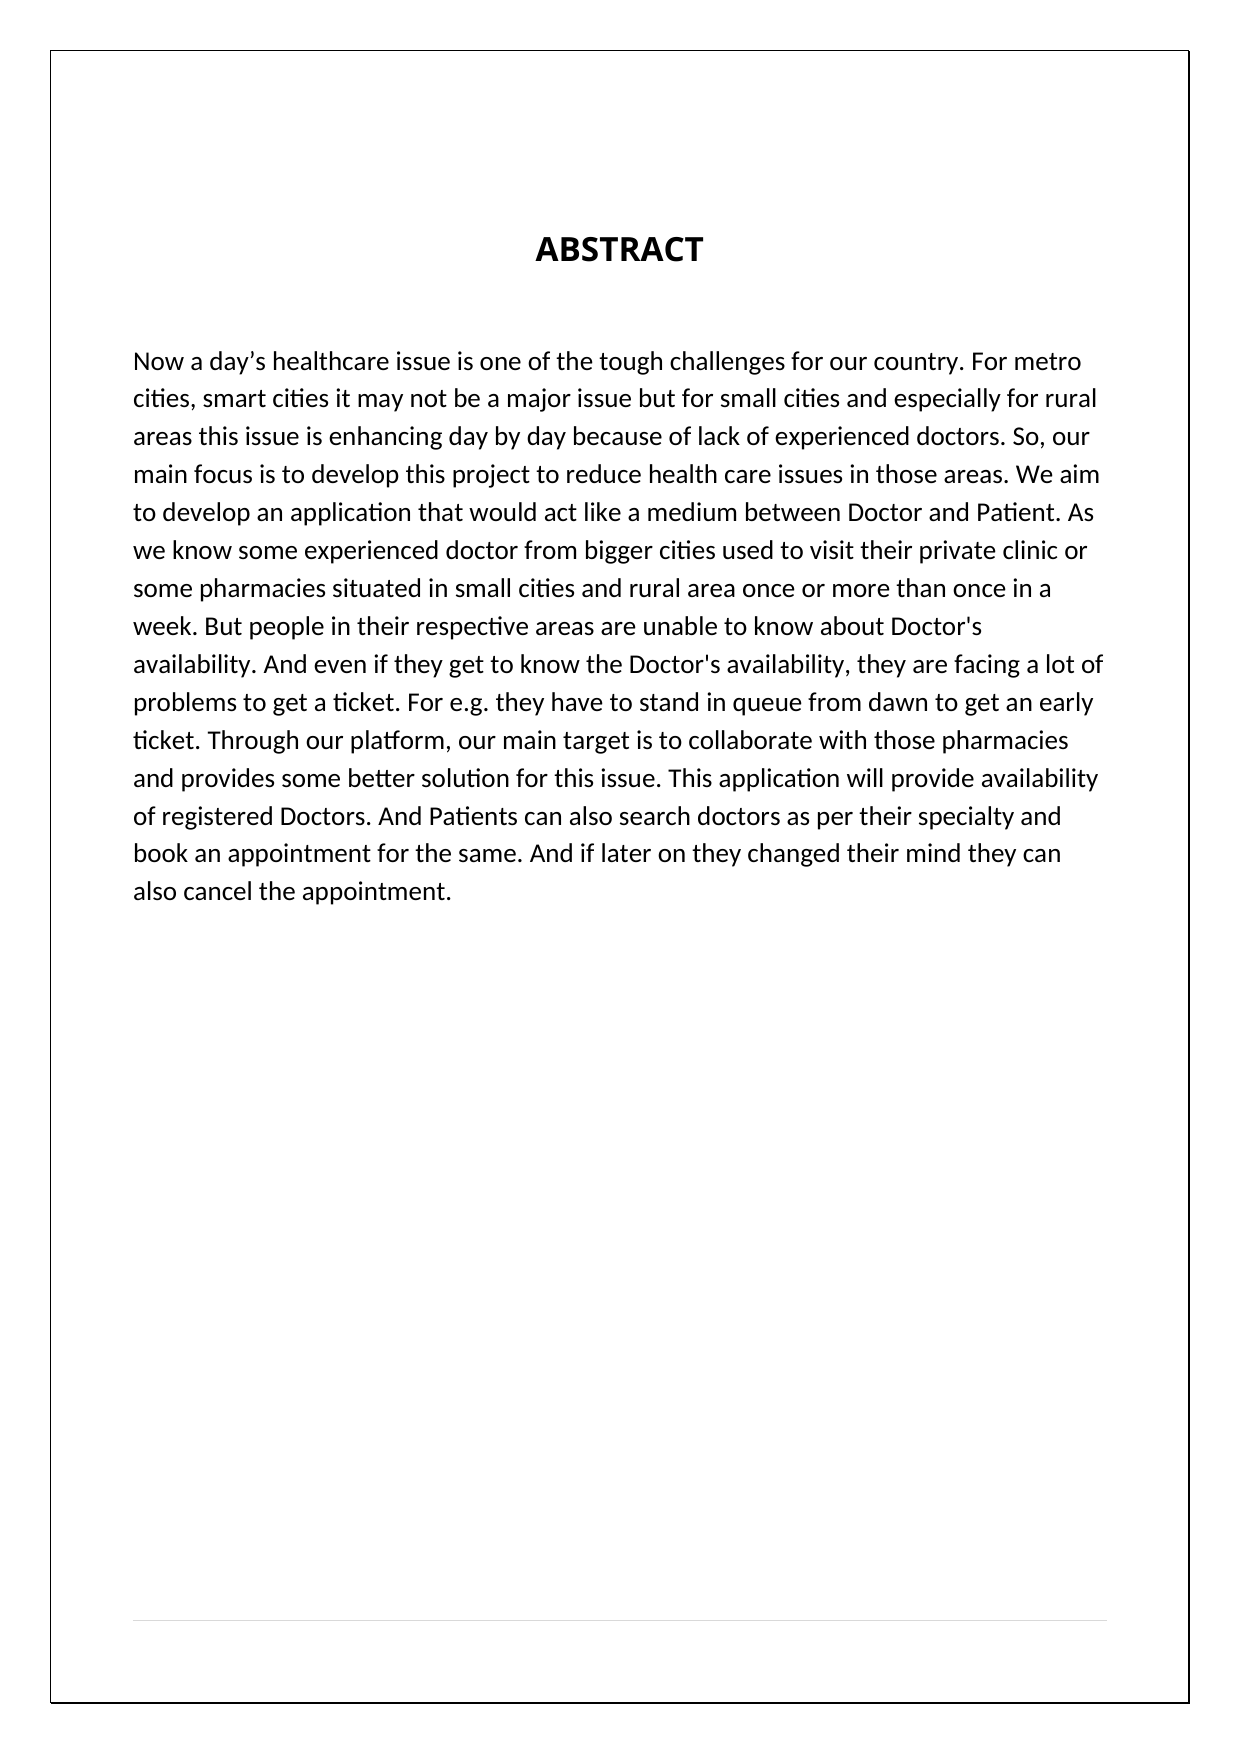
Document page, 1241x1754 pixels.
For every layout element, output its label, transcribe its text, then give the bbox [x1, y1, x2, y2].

text ABSTRACT [133, 225, 1107, 271]
text Now a day’s healthcare issue is one of the tough challenges for our country. For metro cities, smart cities it may not be a major issue but for small cities and especially for rural areas this issue is enhancing day by day because of lack of experienced doctors. So, our main focus is to develop this project to reduce health care issues in those areas. We aim to develop an application that would act like a medium between Doctor and Patient. As we know some experienced doctor from bigger cities used to visit their private clinic or some pharmacies situated in small cities and rural area once or more than once in a week. But people in their respective areas are unable to know about Doctor's availability. And even if they get to know the Doctor's availability, they are facing a lot of problems to get a ticket. For e.g. they have to stand in queue from dawn to get an early ticket. Through our platform, our main target is to collaborate with those pharmacies and provides some better solution for this issue. This application will provide availability of registered Doctors. And Patients can also search doctors as per their specialty and book an appointment for the same. And if later on they changed their mind they can also cancel the appointment. [133, 344, 1107, 908]
